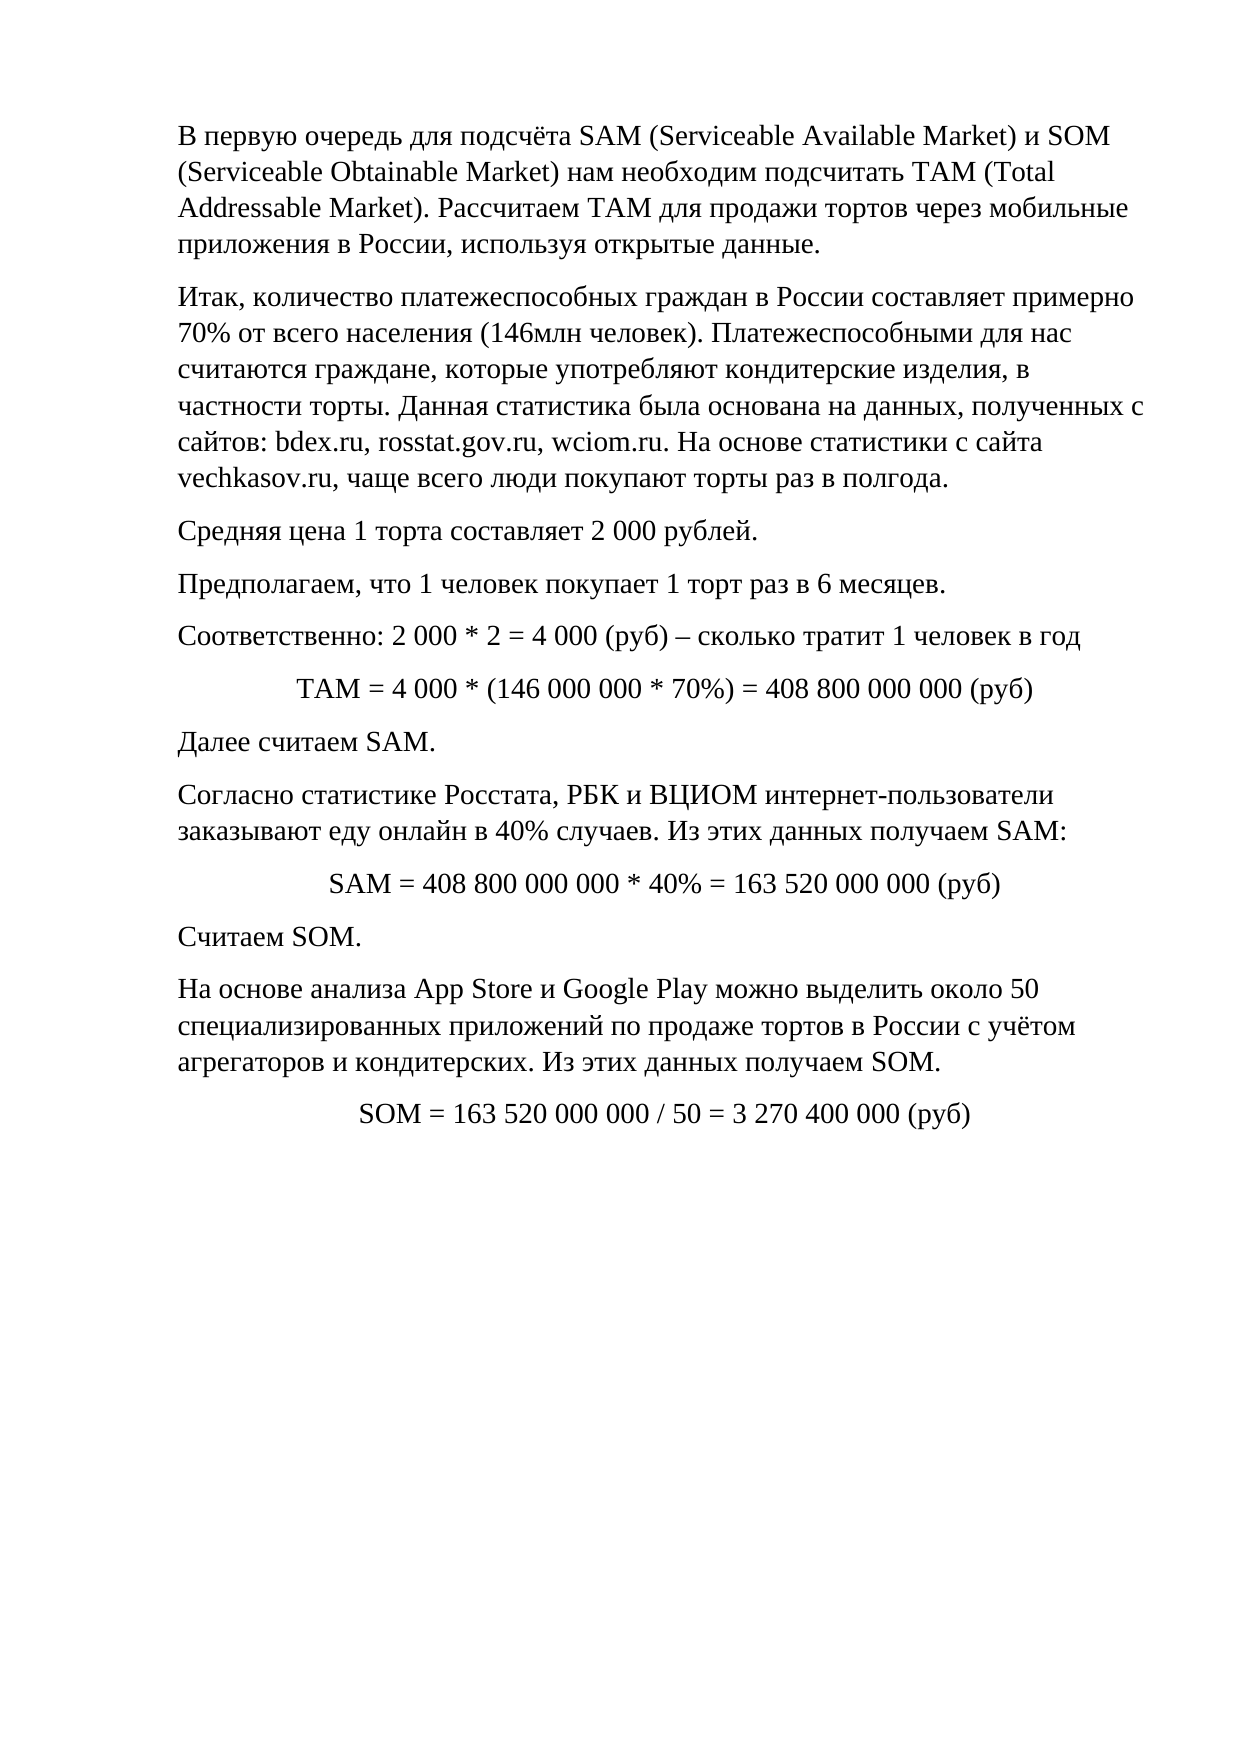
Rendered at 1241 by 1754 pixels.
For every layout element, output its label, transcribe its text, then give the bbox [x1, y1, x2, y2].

text Предполагаем, что 1 человек покупает 1 торт раз в 6 месяцев. [177, 566, 1152, 599]
text В первую очередь для подсчёта SAM (Serviceable Available Market) и SOM (Serviceable Obtainable Market) нам необходим подсчитать TAM (Total Addressable Market). Рассчитаем TAM для продажи тортов через мобильные приложения в России, используя открытые данные. [177, 118, 1152, 260]
text SOM = 163 520 000 000 / 50 = 3 270 400 000 (руб) [177, 1097, 1152, 1130]
text SAM = 408 800 000 000 * 40% = 163 520 000 000 (руб) [177, 866, 1152, 899]
text Итак, количество платежеспособных граждан в России составляет примерно 70% от всего населения (146млн человек). Платежеспособными для нас считаются граждане, которые употребляют кондитерские изделия, в частности торты. Данная статистика была основана на данных, полученных с сайтов: bdex.ru, rosstat.gov.ru, wciom.ru. На основе статистики с сайта vechkasov.ru, чаще всего люди покупают торты раз в полгода. [177, 279, 1152, 494]
text На основе анализа App Store и Google Play можно выделить около 50 специализированных приложений по продаже тортов в России с учётом агрегаторов и кондитерских. Из этих данных получаем SOM. [177, 972, 1152, 1077]
text Согласно статистике Росстата, РБК и ВЦИОМ интернет-пользователи заказывают еду онлайн в 40% случаев. Из этих данных получаем SAM: [177, 777, 1152, 847]
text Считаем SOM. [177, 919, 1152, 952]
text Средняя цена 1 торта составляет 2 000 рублей. [177, 513, 1152, 546]
text Далее считаем SAM. [177, 724, 1152, 758]
text TAM = 4 000 * (146 000 000 * 70%) = 408 800 000 000 (руб) [177, 671, 1152, 705]
text Соответственно: 2 000 * 2 = 4 000 (руб) – сколько тратит 1 человек в год [177, 618, 1152, 652]
